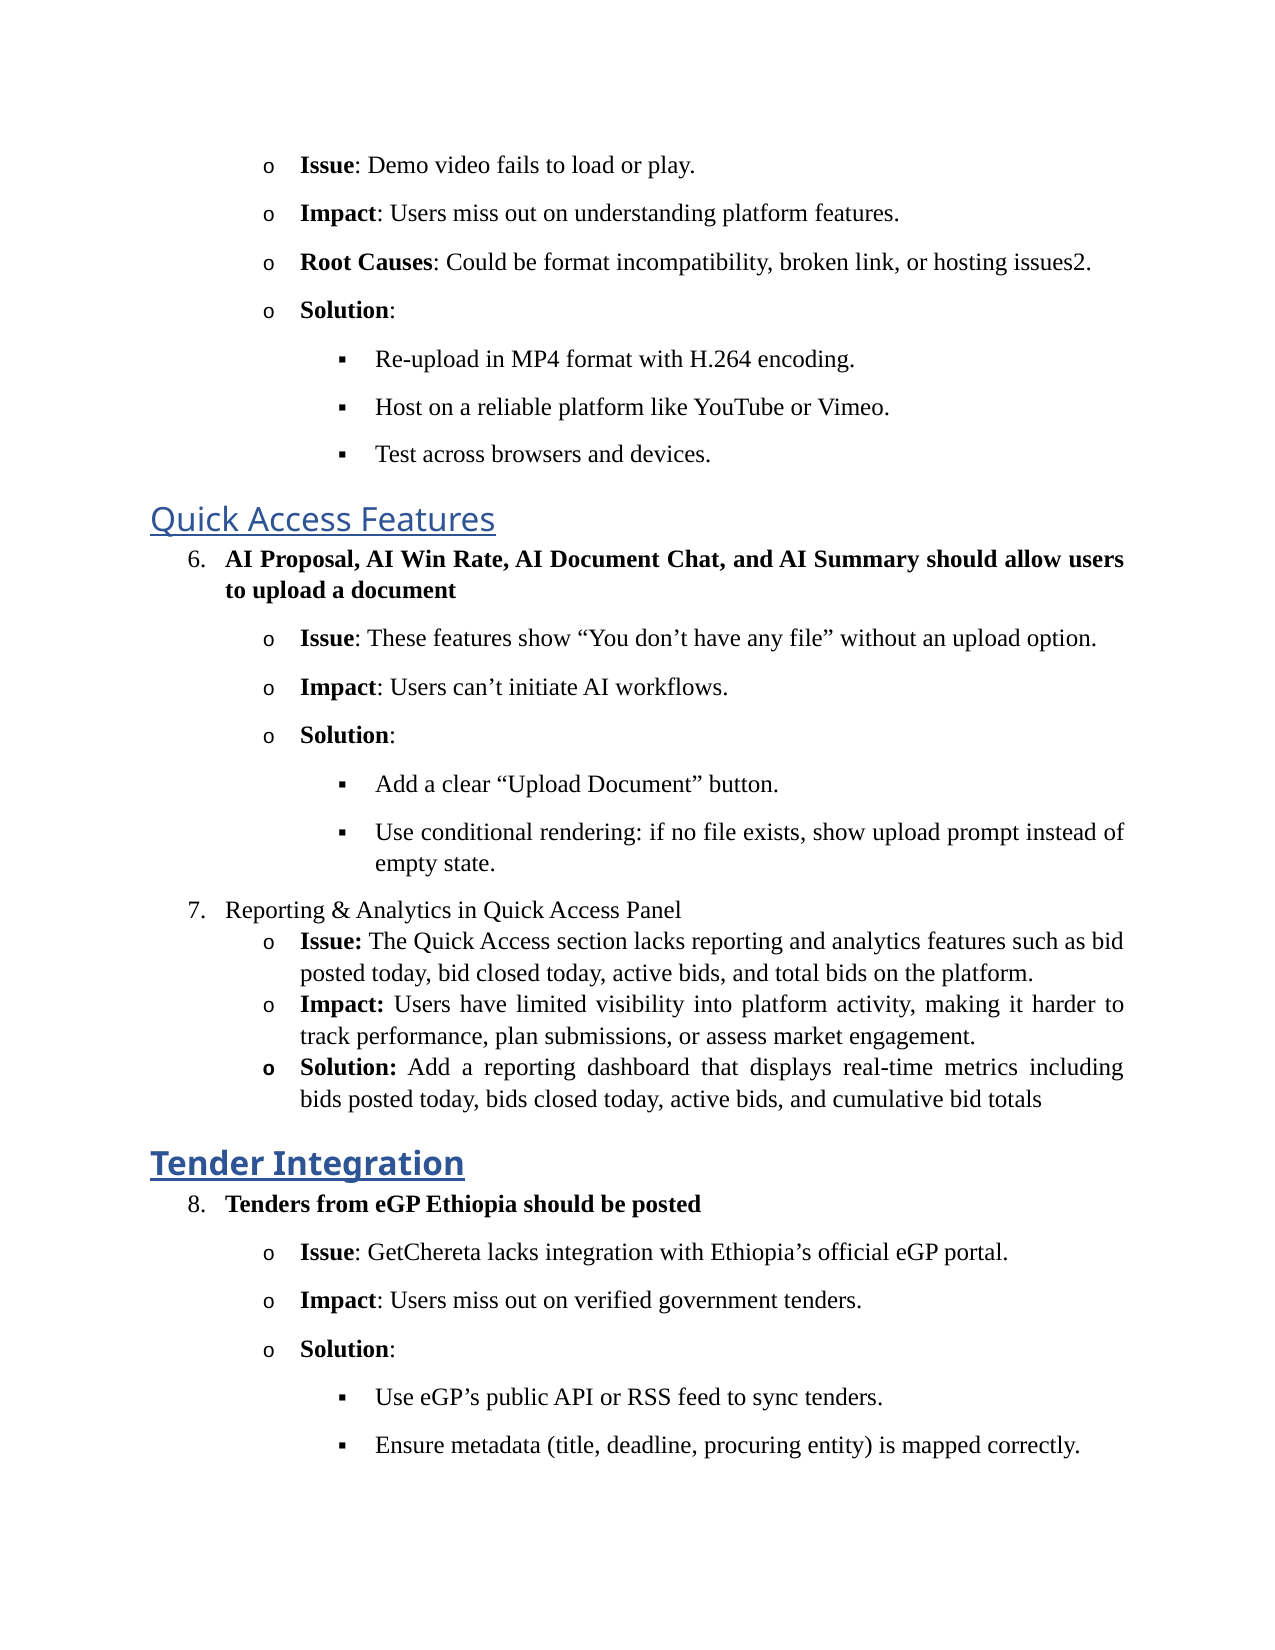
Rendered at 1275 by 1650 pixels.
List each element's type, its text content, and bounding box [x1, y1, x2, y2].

list Impact: Users miss out on understanding platform features. [262, 198, 1125, 228]
subtitle Tender Integration [150, 1140, 1125, 1186]
list Issue: GetChereta lacks integration with Ethiopia’s official eGP portal. [262, 1237, 1125, 1266]
list AI Proposal, AI Win Rate, AI Document Chat, and AI Summary should allow users to upload a document [187, 544, 1125, 604]
list Solution: [262, 296, 1125, 325]
list Test across browsers and devices. [337, 439, 1125, 468]
list Impact: Users can’t initiate AI workflows. [262, 672, 1125, 701]
list Host on a reliable platform like YouTube or Vimeo. [337, 392, 1125, 421]
list Solution: Add a reporting dashboard that displays real-time metrics including bids posted today, bids closed today, active bids, and cumulative bid totals [262, 1052, 1125, 1113]
list Re-upload in MP4 format with H.264 encoding. [337, 344, 1125, 373]
list Issue: These features show “You don’t have any file” without an upload option. [262, 623, 1125, 653]
list Use conditional rendering: if no file exists, show upload prompt instead of empty state. [337, 817, 1125, 876]
list Issue: Demo video fails to load or play. [262, 150, 1125, 179]
list Impact: Users have limited visibility into platform activity, making it harder to track performance, plan submissions, or assess market engagement. [262, 989, 1125, 1050]
list Issue: The Quick Access section lacks reporting and analytics features such as bid posted today, bid closed today, active bids, and total bids on the platform. [262, 926, 1125, 987]
list Solution: [262, 720, 1125, 750]
list Use eGP’s public API or RSS feed to sync tenders. [337, 1382, 1125, 1411]
list Tenders from eGP Ethiopia should be posted [187, 1189, 1125, 1218]
list Ensure metadata (title, deadline, procuring entity) is mapped correctly. [337, 1430, 1125, 1459]
list Reporting & Analytics in Quick Access Panel [187, 895, 1125, 924]
list Impact: Users miss out on verified government tenders. [262, 1285, 1125, 1315]
list Solution: [262, 1334, 1125, 1363]
list Add a clear “Upload Document” button. [337, 769, 1125, 798]
subtitle Quick Access Features [150, 496, 1125, 541]
list Root Causes: Could be format incompatibility, broken link, or hosting issues2. [262, 247, 1125, 277]
